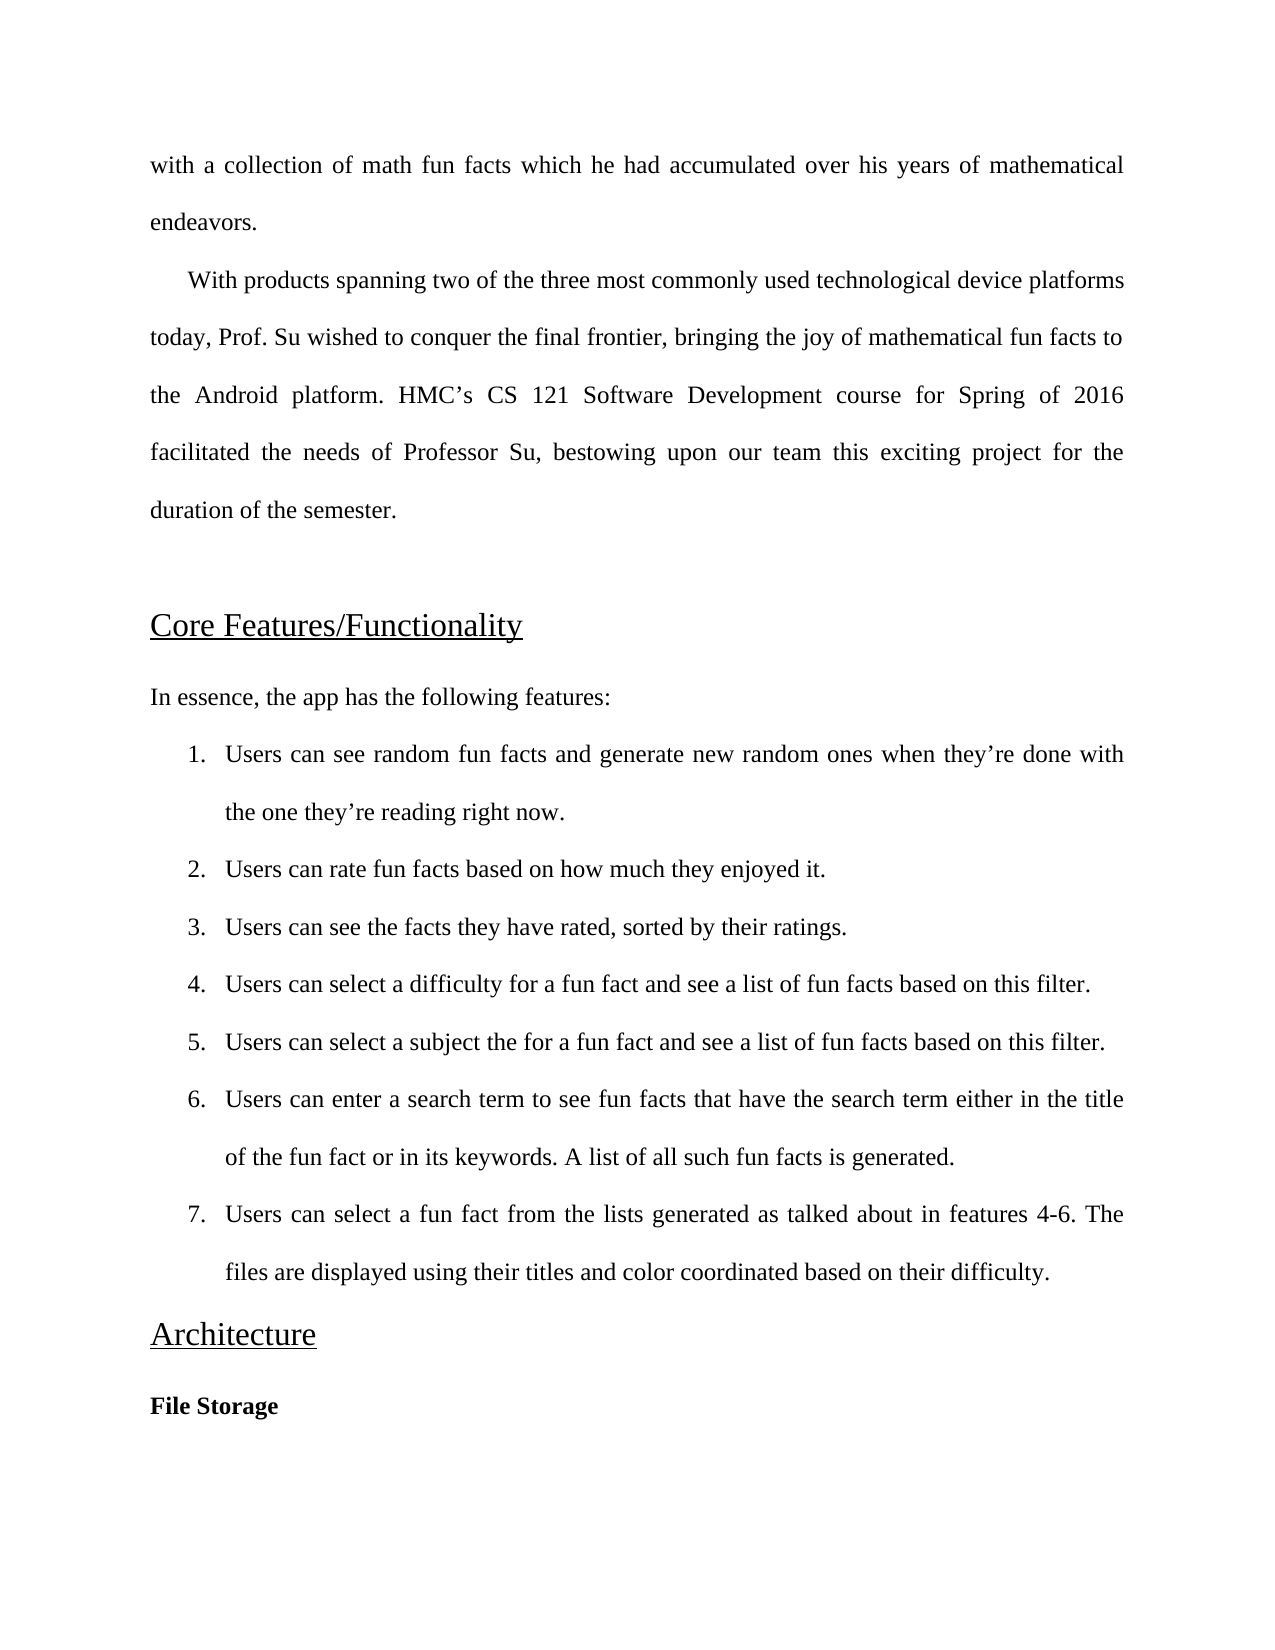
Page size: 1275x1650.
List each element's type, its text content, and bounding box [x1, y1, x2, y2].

list Users can see the facts they have rated, sorted by their ratings. [187, 912, 1125, 941]
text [150, 150, 1125, 236]
text Core Features/Functionality [150, 605, 1125, 643]
list Users can select a fun fact from the lists generated as talked about in features 4-6. The files are displayed using their titles and color coordinated based on their difficulty. [187, 1199, 1125, 1286]
text Architecture [150, 1314, 1125, 1353]
text File Storage [150, 1391, 1125, 1420]
list Users can select a difficulty for a fun fact and see a list of fun facts based on this filter. [187, 969, 1125, 998]
list Users can select a subject the for a fun fact and see a list of fun facts based on this filter. [187, 1027, 1125, 1056]
text In essence, the app has the following features: [150, 682, 1125, 711]
text With products spanning two of the three most commonly used technological device platforms today, Prof. Su wished to conquer the final frontier, bringing the joy of mathematical fun facts to the Android platform. HMC’s CS 121 Software Development course for Spring of 2016 facilitated the needs of Professor Su, bestowing upon our team this exciting project for the duration of the semester. [150, 265, 1125, 524]
list Users can enter a search term to see fun facts that have the search term either in the title of the fun fact or in its keywords. A list of all such fun facts is generated. [187, 1084, 1125, 1171]
list Users can see random fun facts and generate new random ones when they’re done with the one they’re reading right now. [187, 739, 1125, 826]
list Users can rate fun facts based on how much they enjoyed it. [187, 854, 1125, 883]
